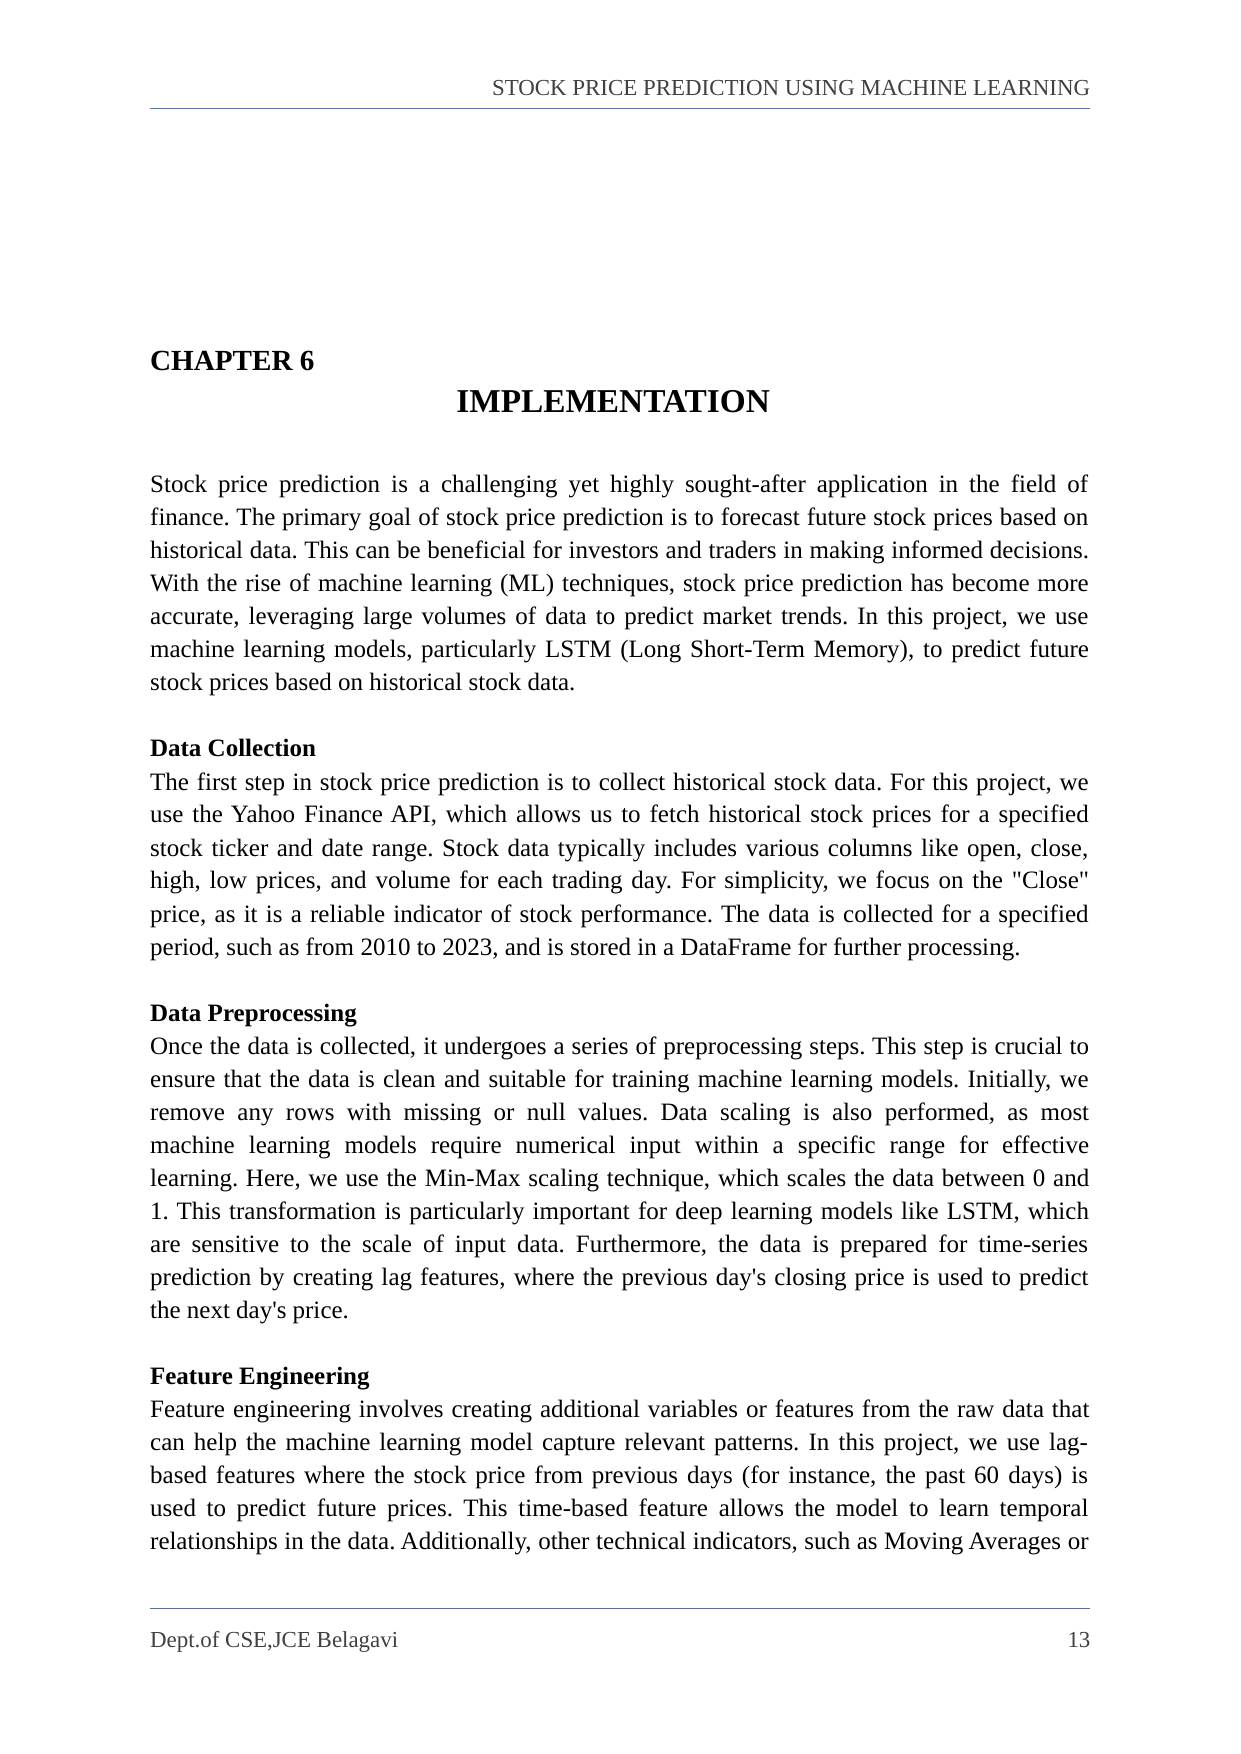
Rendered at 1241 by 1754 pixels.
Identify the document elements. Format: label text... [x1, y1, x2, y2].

text The first step in stock price prediction is to collect historical stock data. For this project, we use the Yahoo Finance API, which allows us to fetch historical stock prices for a specified stock ticker and date range. Stock data typically includes various columns like open, close, high, low prices, and volume for each trading day. For simplicity, we focus on the "Close" price, as it is a reliable indicator of stock performance. The data is collected for a specified period, such as from 2010 to 2023, and is stored in a DataFrame for further processing. [150, 767, 1090, 960]
text Once the data is collected, it undergoes a series of preprocessing steps. This step is crucial to ensure that the data is clean and suitable for training machine learning models. Initially, we remove any rows with missing or null values. Data scaling is also performed, as most machine learning models require numerical input within a specific range for effective learning. Here, we use the Min-Max scaling technique, which scales the data between 0 and 1. This transformation is particularly important for deep learning models like LSTM, which are sensitive to the scale of input data. Furthermore, the data is prepared for time-series prediction by creating lag features, where the previous day's closing price is used to predict the next day's price. [150, 1031, 1090, 1324]
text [150, 1394, 1090, 1555]
text IMPLEMENTATION [150, 381, 1090, 419]
text Stock price prediction is a challenging yet highly sought-after application in the field of finance. The primary goal of stock price prediction is to forecast future stock prices based on historical data. This can be beneficial for investors and traders in making informed decisions. With the rise of machine learning (ML) techniques, stock price prediction has become more accurate, leveraging large volumes of data to predict market trends. In this project, we use machine learning models, particularly LSTM (Long Short-Term Memory), to predict future stock prices based on historical stock data. [150, 469, 1090, 696]
text Feature Engineering [150, 1361, 1090, 1390]
text Data Preprocessing [150, 998, 1090, 1026]
text CHAPTER 6 [150, 343, 1090, 376]
text Data Collection [150, 733, 1090, 762]
